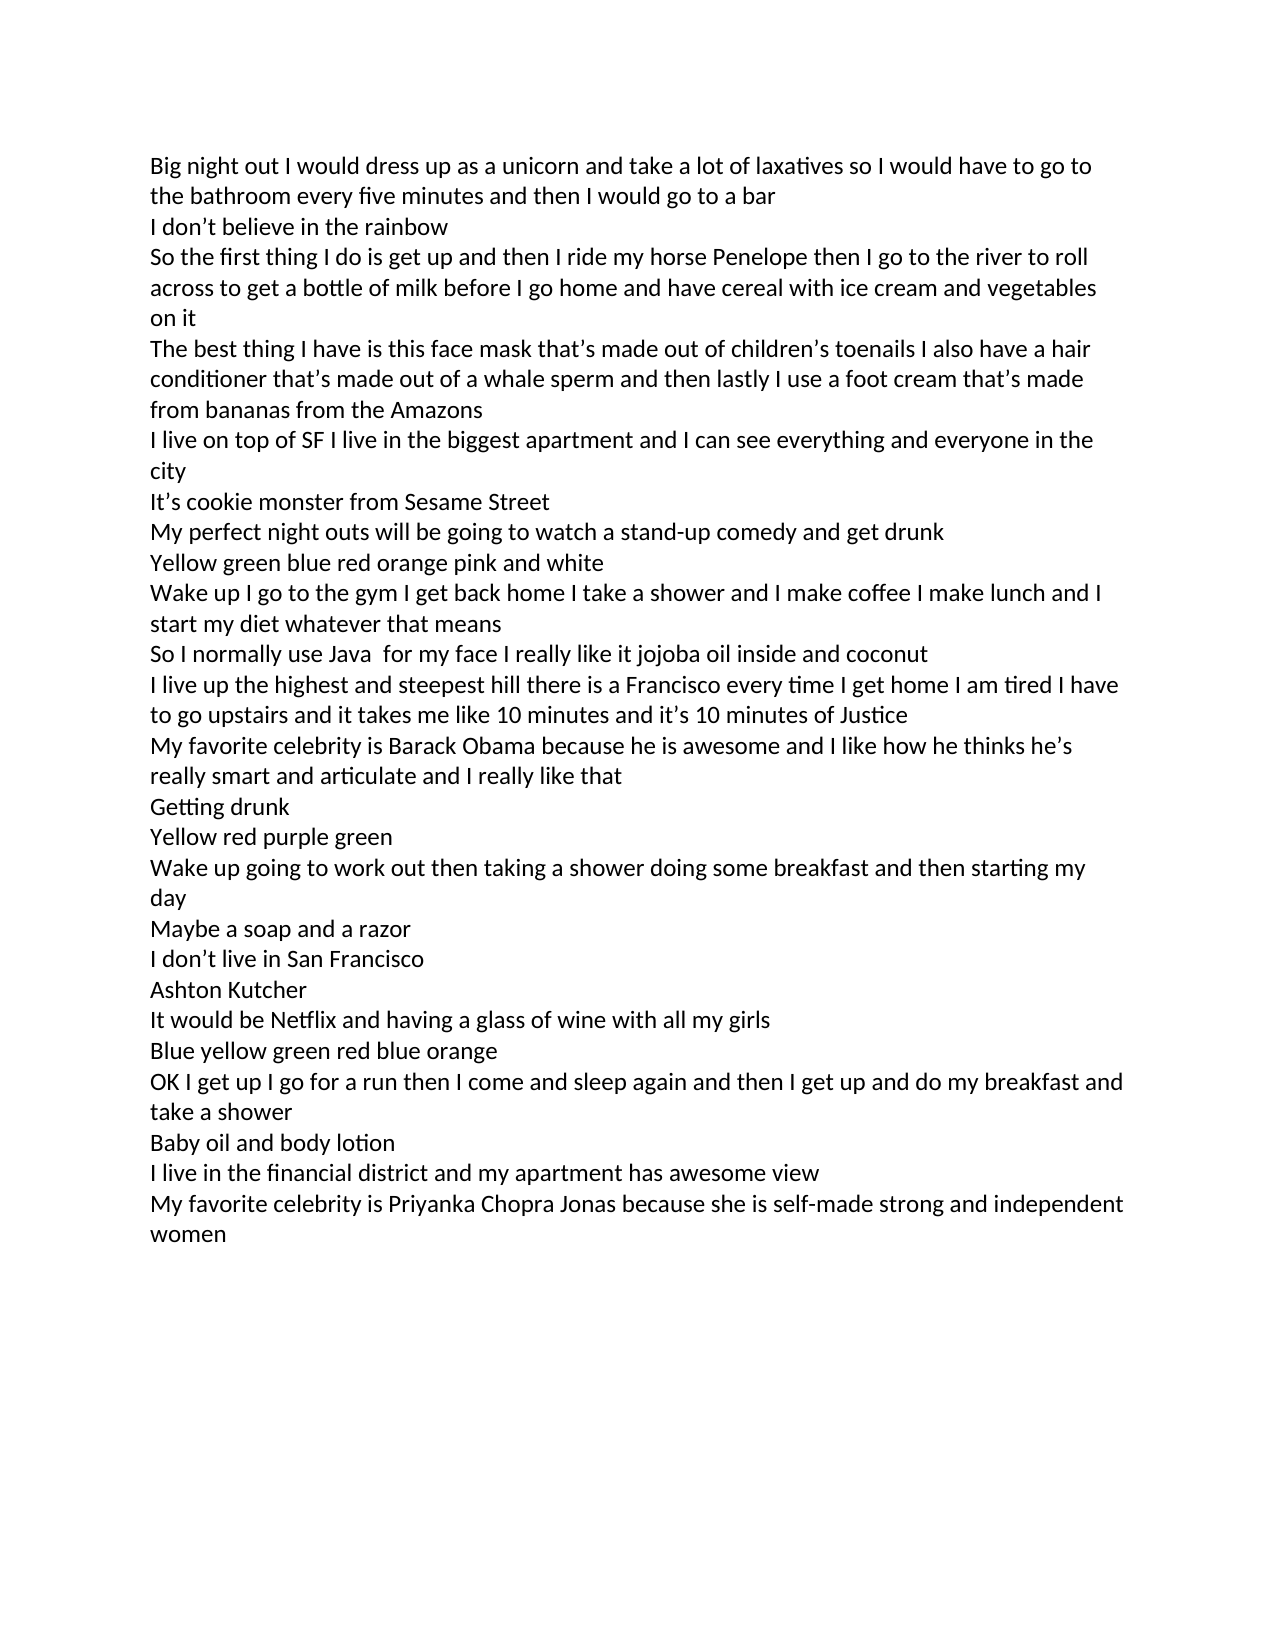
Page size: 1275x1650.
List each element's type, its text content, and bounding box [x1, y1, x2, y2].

text Baby oil and body lotion [150, 1127, 1125, 1157]
text OK I get up I go for a run then I come and sleep again and then I get up and do my breakfast and take a shower [150, 1066, 1125, 1127]
text I don’t believe in the rainbow [150, 211, 1125, 242]
text My perfect night outs will be going to watch a stand-up comedy and get drunk [150, 516, 1125, 547]
text So the first thing I do is get up and then I ride my horse Penelope then I go to the river to roll across to get a bottle of milk before I go home and have cereal with ice cream and vegetables on it [150, 242, 1125, 333]
text Yellow red purple green [150, 821, 1125, 852]
text Yellow green blue red orange pink and white [150, 547, 1125, 577]
text I live in the financial district and my apartment has awesome view [150, 1157, 1125, 1188]
text The best thing I have is this face mask that’s made out of children’s toenails I also have a hair conditioner that’s made out of a whale sperm and then lastly I use a foot cream that’s made from bananas from the Amazons [150, 333, 1125, 425]
text My favorite celebrity is Barack Obama because he is awesome and I like how he thinks he’s really smart and articulate and I really like that [150, 730, 1125, 791]
text Getting drunk [150, 791, 1125, 821]
text Wake up I go to the gym I get back home I take a shower and I make coffee I make lunch and I start my diet whatever that means [150, 577, 1125, 638]
text Blue yellow green red blue orange [150, 1035, 1125, 1066]
text Ashton Kutcher [150, 974, 1125, 1004]
text So I normally use Java for my face I really like it jojoba oil inside and coconut [150, 638, 1125, 669]
text It’s cookie monster from Sesame Street [150, 486, 1125, 516]
text Maybe a soap and a razor [150, 913, 1125, 943]
text I live on top of SF I live in the biggest apartment and I can see everything and everyone in the city [150, 425, 1125, 486]
text Wake up going to work out then taking a shower doing some breakfast and then starting my day [150, 852, 1125, 913]
text It would be Netflix and having a glass of wine with all my girls [150, 1004, 1125, 1035]
text I live up the highest and steepest hill there is a Francisco every time I get home I am tired I have to go upstairs and it takes me like 10 minutes and it’s 10 minutes of Justice [150, 669, 1125, 730]
text My favorite celebrity is Priyanka Chopra Jonas because she is self-made strong and independent women [150, 1188, 1125, 1249]
text I don’t live in San Francisco [150, 943, 1125, 974]
text Big night out I would dress up as a unicorn and take a lot of laxatives so I would have to go to the bathroom every five minutes and then I would go to a bar [150, 150, 1125, 211]
